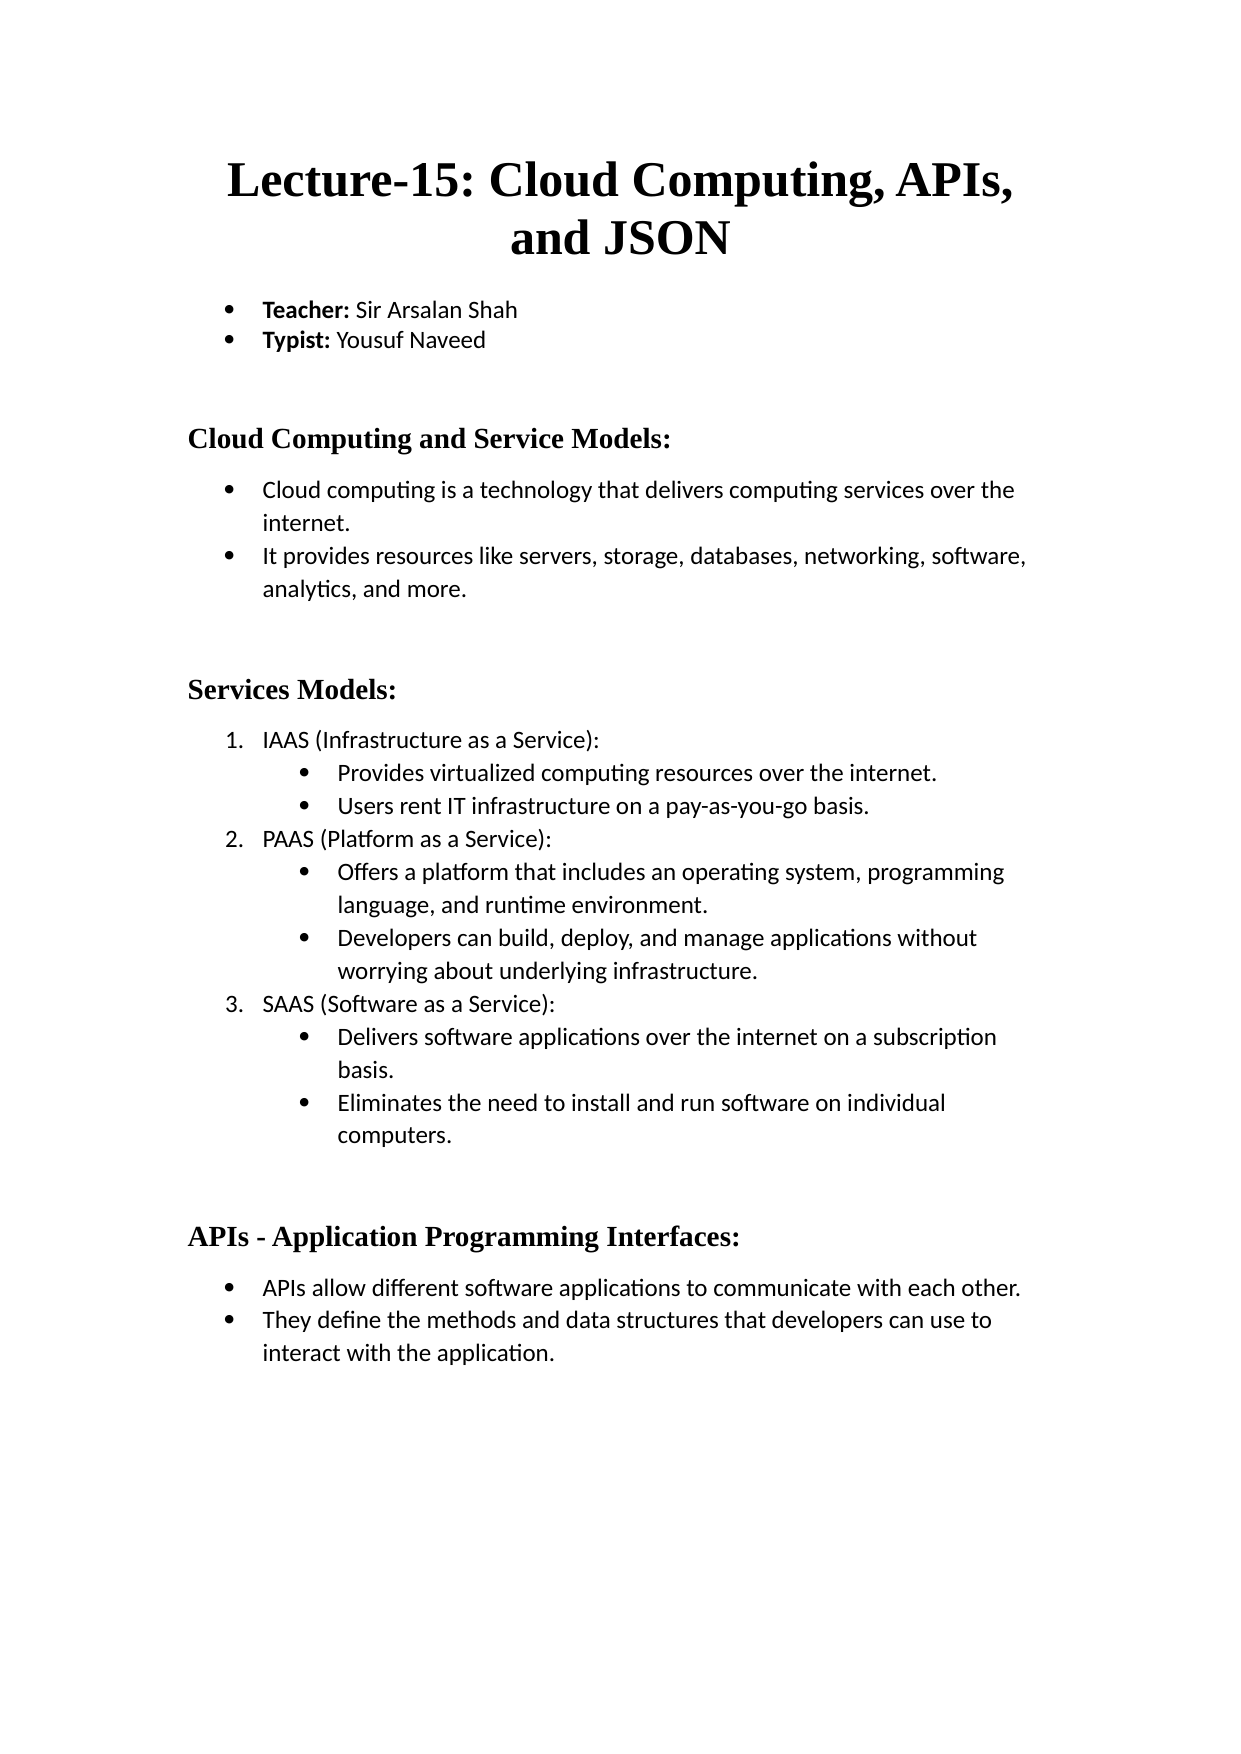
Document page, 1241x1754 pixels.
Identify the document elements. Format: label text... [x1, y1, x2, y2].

list Developers can build, deploy, and manage applications without worrying about underlying infrastructure. [300, 922, 1053, 986]
text Lecture-15: Cloud Computing, APIs, and JSON [187, 150, 1053, 265]
list Provides virtualized computing resources over the internet. [300, 758, 1053, 788]
list Typist: Yousuf Naveed [225, 325, 1053, 355]
list Offers a platform that includes an operating system, programming language, and runtime environment. [300, 856, 1053, 920]
text Cloud Computing and Service Models: [187, 421, 1053, 455]
list It provides resources like servers, storage, databases, networking, software, analytics, and more. [225, 540, 1053, 603]
text APIs - Application Programming Interfaces: [187, 1219, 1053, 1252]
list Delivers software applications over the internet on a subscription basis. [300, 1021, 1053, 1084]
list Teacher: Sir Arsalan Shah [225, 294, 1053, 325]
list SAAS (Software as a Service): [225, 988, 1053, 1018]
list PAAS (Platform as a Service): [225, 823, 1053, 854]
list Users rent IT infrastructure on a pay-as-you-go basis. [300, 791, 1053, 821]
list IAAS (Infrastructure as a Service): [225, 725, 1053, 755]
list Eliminates the need to install and run software on individual computers. [300, 1087, 1053, 1150]
list APIs allow different software applications to communicate with each other. [225, 1272, 1053, 1302]
text Services Models: [187, 672, 1053, 705]
list Cloud computing is a technology that delivers computing services over the internet. [225, 474, 1053, 537]
list They define the methods and data structures that developers can use to interact with the application. [225, 1304, 1053, 1368]
